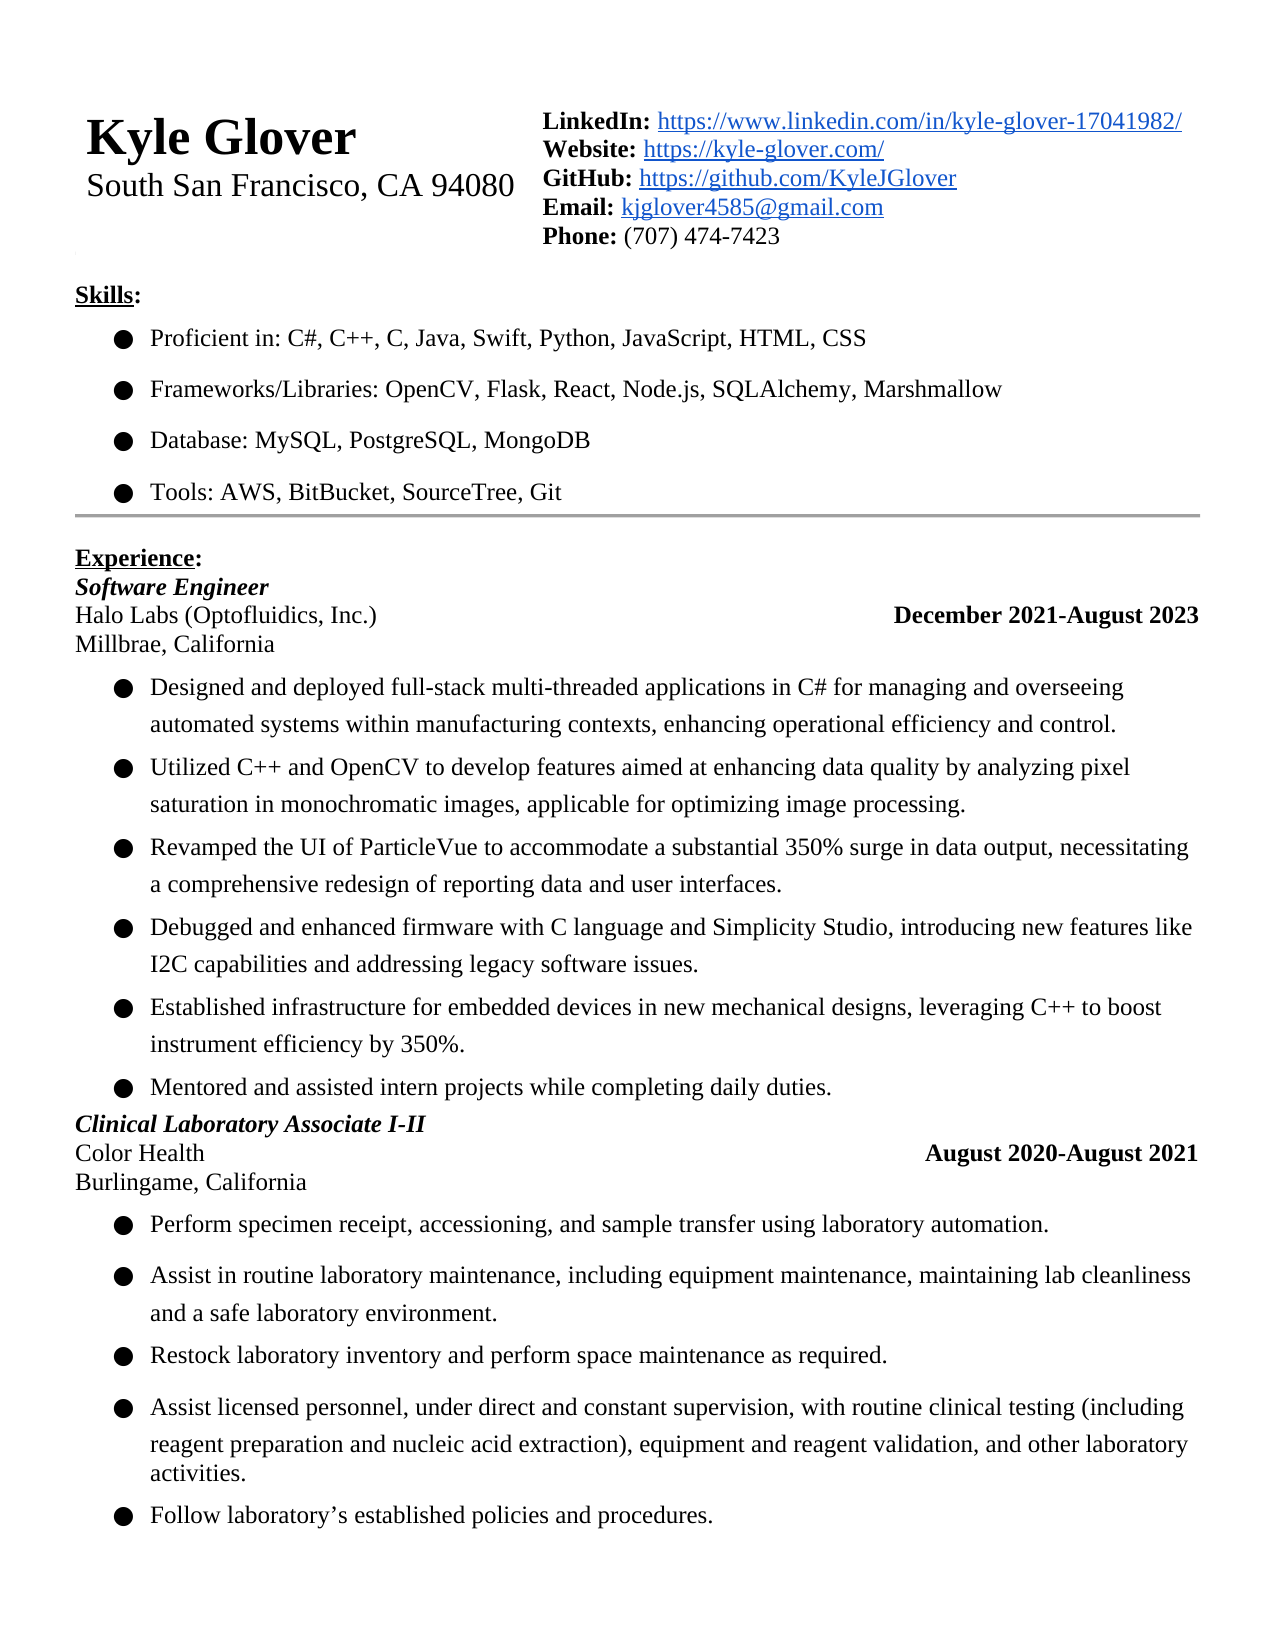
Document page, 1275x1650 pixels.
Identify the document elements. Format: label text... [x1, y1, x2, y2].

text Halo Labs (Optofluidics, Inc.) December 2021-August 2023 [75, 600, 1200, 629]
list Proficient in: C#, C++, C, Java, Swift, Python, JavaScript, HTML, CSS [112, 309, 1200, 360]
list Follow laboratory’s established policies and procedures. [112, 1487, 1200, 1538]
list Mentored and assisted intern projects while completing daily duties. [112, 1058, 1200, 1109]
text Burlingame, California [75, 1167, 1200, 1195]
text Clinical Laboratory Associate I-II [75, 1109, 1200, 1138]
list Frameworks/Libraries: OpenCV, Flask, React, Node.js, SQLAlchemy, Marshmallow [112, 360, 1200, 412]
list Tools: AWS, BitBucket, SourceTree, Git [112, 463, 1200, 514]
list Perform specimen receipt, accessioning, and sample transfer using laboratory automation. [112, 1195, 1200, 1247]
table_header LinkedIn: https://www.linkedin.com/in/kyle-glover-17041982/ Website: https://kyle-glover.com/ GitHub: https://github.com/KyleJGlover Email: kjglover4585@gmail.com Phone: (707) 474-7423 [532, 106, 1199, 249]
list Assist licensed personnel, under direct and constant supervision, with routine clinical testing (including reagent preparation and nucleic acid extraction), equipment and reagent validation, and other laboratory activities. [112, 1378, 1200, 1487]
text Millbrae, California [75, 629, 1200, 658]
text Skills: [75, 280, 1200, 309]
text Experience: [75, 543, 1200, 572]
list Assist in routine laboratory maintenance, including equipment maintenance, maintaining lab cleanliness and a safe laboratory environment. [112, 1247, 1200, 1327]
list Established infrastructure for embedded devices in new mechanical designs, leveraging C++ to boost instrument efficiency by 350%. [112, 978, 1200, 1058]
table_header Kyle Glover South San Francisco, CA 94080 [76, 106, 530, 249]
list Database: MySQL, PostgreSQL, MongoDB [112, 412, 1200, 463]
text Color Health August 2020-August 2021 [75, 1138, 1200, 1167]
list Debugged and enhanced firmware with C language and Simplicity Studio, introducing new features like I2C capabilities and addressing legacy software issues. [112, 898, 1200, 978]
list Utilized C++ and OpenCV to develop features aimed at enhancing data quality by analyzing pixel saturation in monochromatic images, applicable for optimizing image processing. [112, 738, 1200, 818]
list Revamped the UI of ParticleVue to accommodate a substantial 350% surge in data output, necessitating a comprehensive redesign of reporting data and user interfaces. [112, 818, 1200, 898]
list Designed and deployed full-stack multi-threaded applications in C# for managing and overseeing automated systems within manufacturing contexts, enhancing operational efficiency and control. [112, 658, 1200, 738]
list Restock laboratory inventory and perform space maintenance as required. [112, 1327, 1200, 1378]
text Software Engineer [75, 572, 1200, 600]
